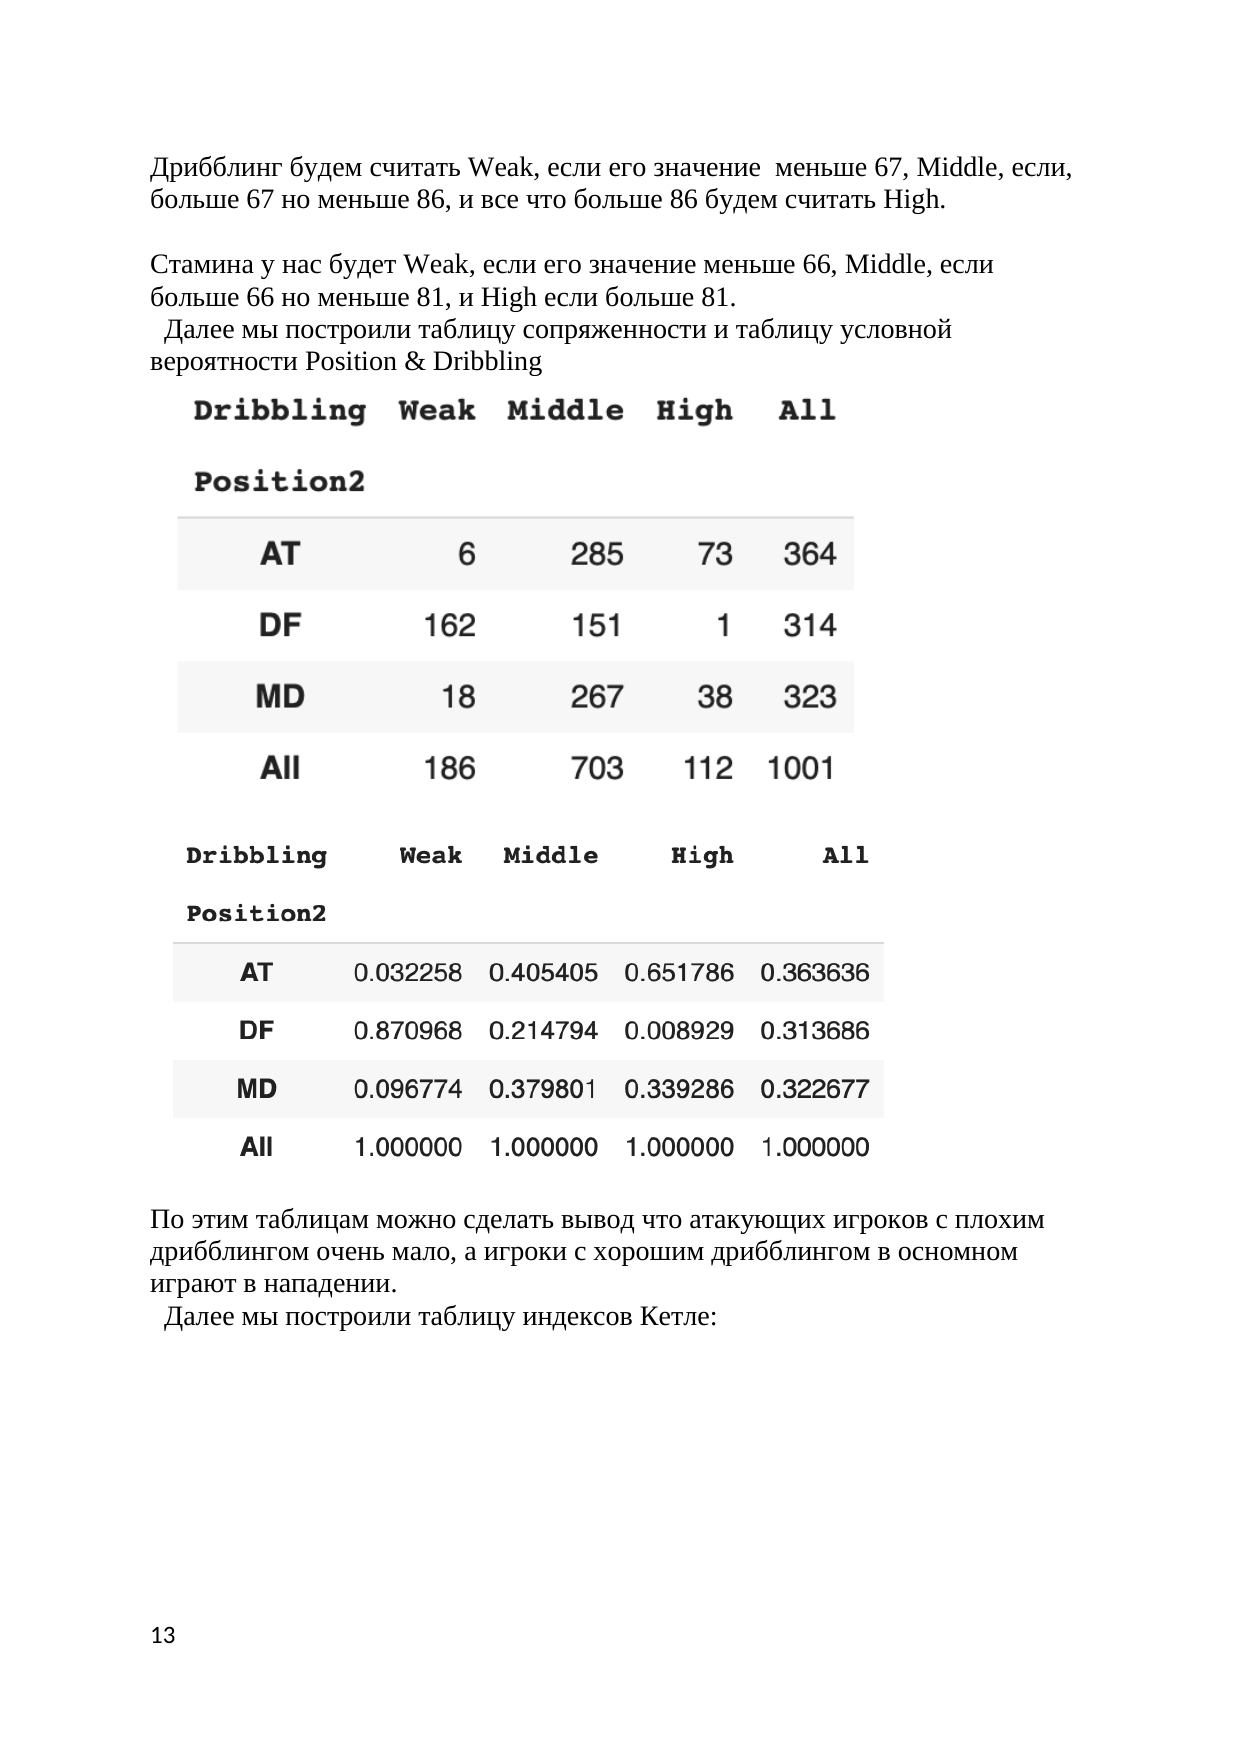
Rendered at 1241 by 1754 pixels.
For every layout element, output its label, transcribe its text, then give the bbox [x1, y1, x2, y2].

text По этим таблицам можно сделать вывод что атакующих игроков с плохим дрибблингом очень мало, а игроки с хорошим дрибблингом в осномном играют в нападении. [150, 1202, 1090, 1299]
text Дрибблинг будем считать Weak, если его значение меньше 67, Middle, если, больше 67 но меньше 86, и все что больше 86 будем считать High. [150, 150, 1090, 215]
text Далее мы построили таблицу сопряженности и таблицу условной вероятности Position & Dribbling [150, 312, 1090, 831]
text Далее мы построили таблицу индексов Кетле: [150, 1299, 1090, 1331]
text Стамина у нас будет Weak, если его значение меньше 66, Middle, если больше 66 но меньше 81, и High если больше 81. [150, 247, 1090, 312]
picture [150, 376, 901, 1202]
